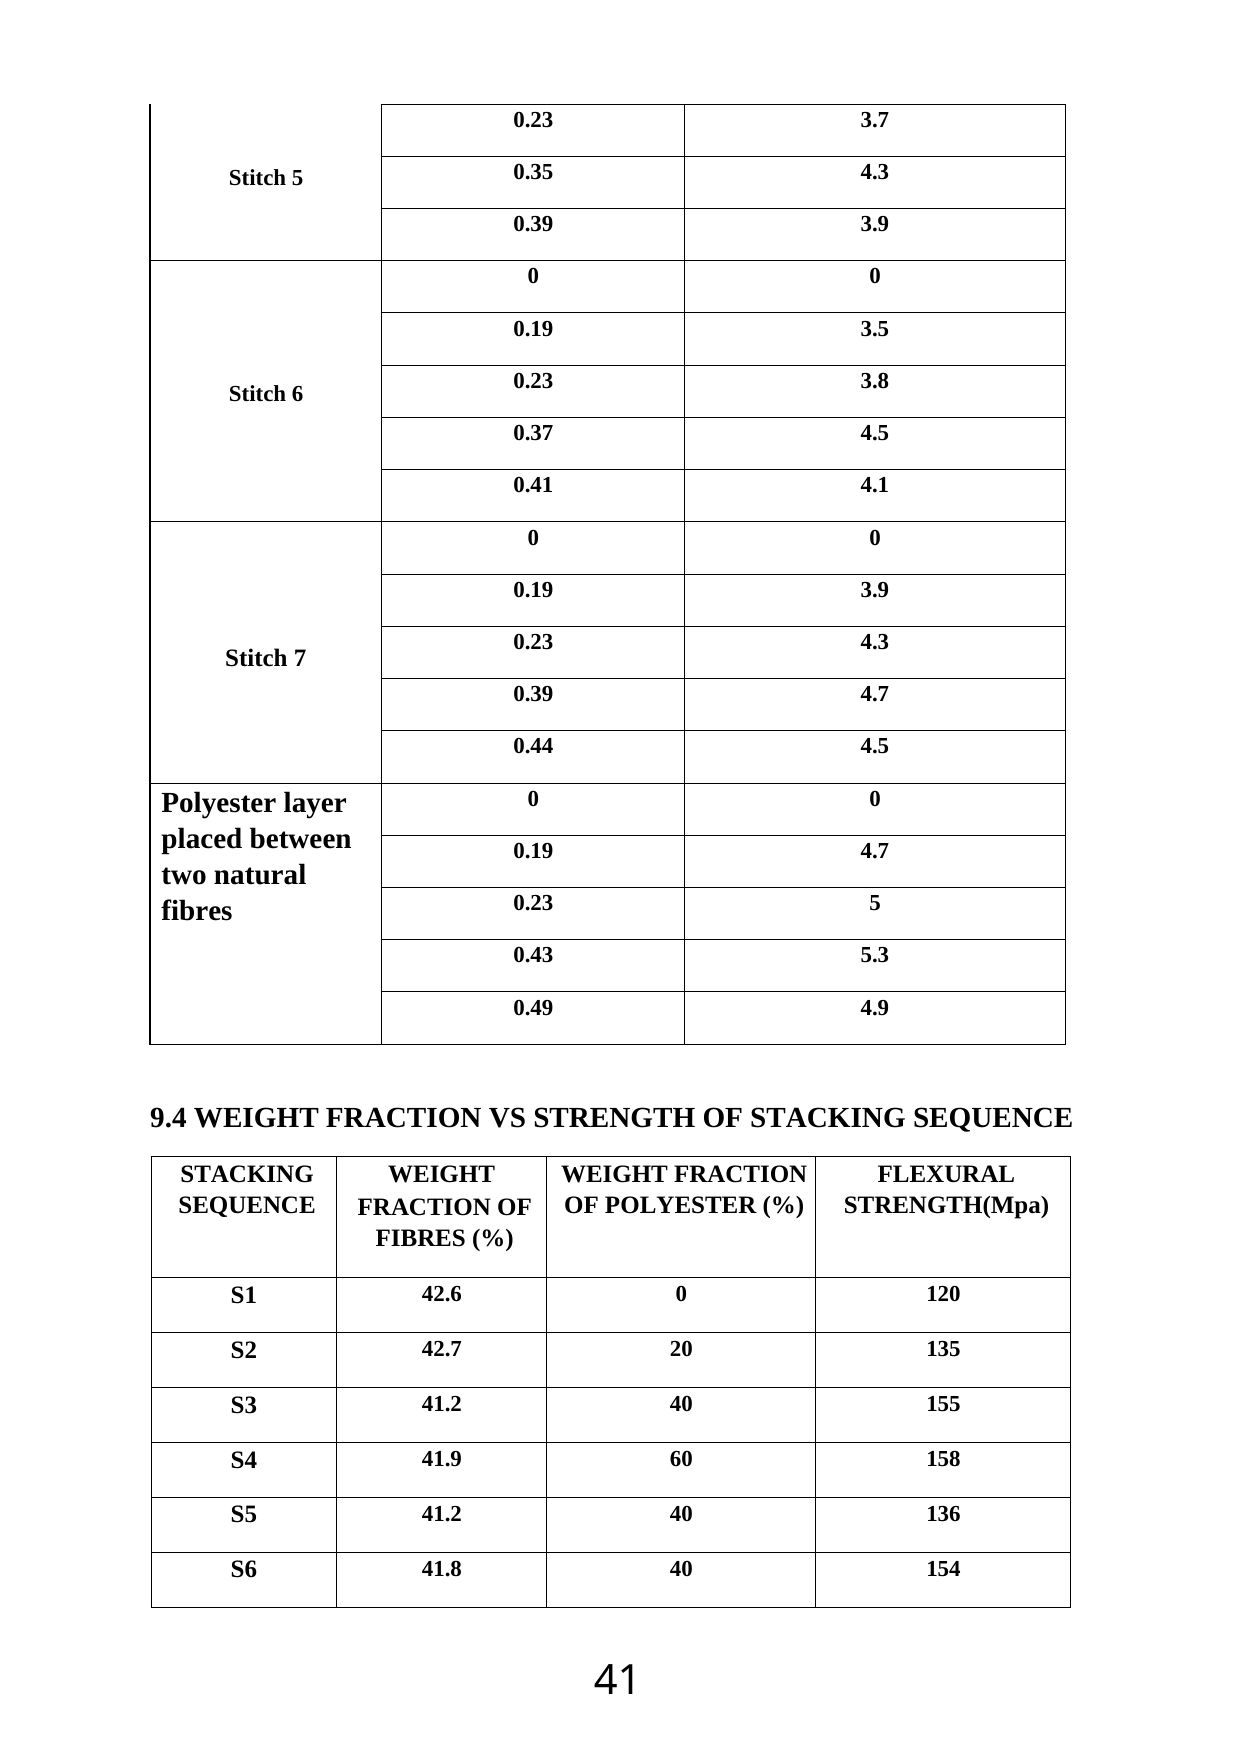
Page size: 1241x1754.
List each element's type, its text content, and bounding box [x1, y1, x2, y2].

table_cell 135 [816, 1333, 1070, 1387]
table_cell Stitch 6 [151, 261, 381, 521]
table_cell 3.5 [685, 313, 1065, 364]
text 9.4 WEIGHT FRACTION VS STRENGTH OF STACKING SEQUENCE [150, 1100, 1090, 1134]
table_header STACKING SEQUENCE [152, 1157, 336, 1277]
table_cell 3.9 [685, 575, 1065, 626]
table_cell 4.5 [685, 731, 1065, 782]
table_cell S4 [152, 1443, 336, 1497]
table_cell 3.7 [685, 105, 1065, 156]
table_cell 158 [816, 1443, 1070, 1497]
table_cell 0.37 [382, 418, 684, 469]
table_cell 0 [685, 261, 1065, 312]
table_cell 3.9 [685, 209, 1065, 260]
table_cell 0.41 [382, 470, 684, 521]
table_cell 20 [547, 1333, 815, 1387]
table_cell 4.1 [685, 470, 1065, 521]
table_cell 41.2 [337, 1498, 546, 1552]
table_cell 0.19 [382, 836, 684, 887]
table_cell 40 [547, 1553, 815, 1607]
table_cell 40 [547, 1388, 815, 1442]
table_cell 0 [382, 261, 684, 312]
table_cell 0 [685, 522, 1065, 573]
table_cell 0.44 [382, 731, 684, 782]
table_cell 60 [547, 1443, 815, 1497]
table_cell 3.8 [685, 366, 1065, 417]
table_cell 0 [382, 784, 684, 835]
table_cell 42.7 [337, 1333, 546, 1387]
table_cell 0.35 [382, 157, 684, 208]
table_cell 120 [816, 1278, 1070, 1332]
table_header FLEXURAL STRENGTH(Mpa) [816, 1157, 1070, 1277]
table_cell 155 [816, 1388, 1070, 1442]
table_cell 0.19 [382, 313, 684, 364]
table_cell 0.39 [382, 679, 684, 730]
table_cell 5.3 [685, 940, 1065, 991]
table_cell 0.23 [382, 105, 684, 156]
table_cell 41.2 [337, 1388, 546, 1442]
table_cell 154 [816, 1553, 1070, 1607]
table_cell 4.3 [685, 627, 1065, 678]
table_cell 136 [816, 1498, 1070, 1552]
table_cell 0.19 [382, 575, 684, 626]
table_cell S5 [152, 1498, 336, 1552]
table_cell 0 [382, 522, 684, 573]
table_cell 0.23 [382, 627, 684, 678]
table_cell 4.7 [685, 836, 1065, 887]
table_cell S3 [152, 1388, 336, 1442]
table_cell 0 [685, 784, 1065, 835]
table_header WEIGHT FRACTION OF FIBRES (%) [337, 1157, 546, 1277]
table_cell 0.49 [382, 992, 684, 1043]
table_cell S1 [152, 1278, 336, 1332]
table_cell 0.43 [382, 940, 684, 991]
table_cell 0 [547, 1278, 815, 1332]
table_cell 0.23 [382, 366, 684, 417]
table_cell 42.6 [337, 1278, 546, 1332]
table_header WEIGHT FRACTION OF POLYESTER (%) [547, 1157, 815, 1277]
table_cell 4.5 [685, 418, 1065, 469]
table_cell 41.8 [337, 1553, 546, 1607]
table_cell 0.23 [382, 888, 684, 939]
table_cell 0.39 [382, 209, 684, 260]
table_cell 4.7 [685, 679, 1065, 730]
table_cell 4.9 [685, 992, 1065, 1043]
table_cell 5 [685, 888, 1065, 939]
table_cell Polyester layer placed between two natural fibres [151, 784, 381, 1043]
table_cell 40 [547, 1498, 815, 1552]
table_cell Stitch 7 [151, 522, 381, 782]
table_cell S2 [152, 1333, 336, 1387]
table_cell S6 [152, 1553, 336, 1607]
table_cell 4.3 [685, 157, 1065, 208]
table_cell 41.9 [337, 1443, 546, 1497]
